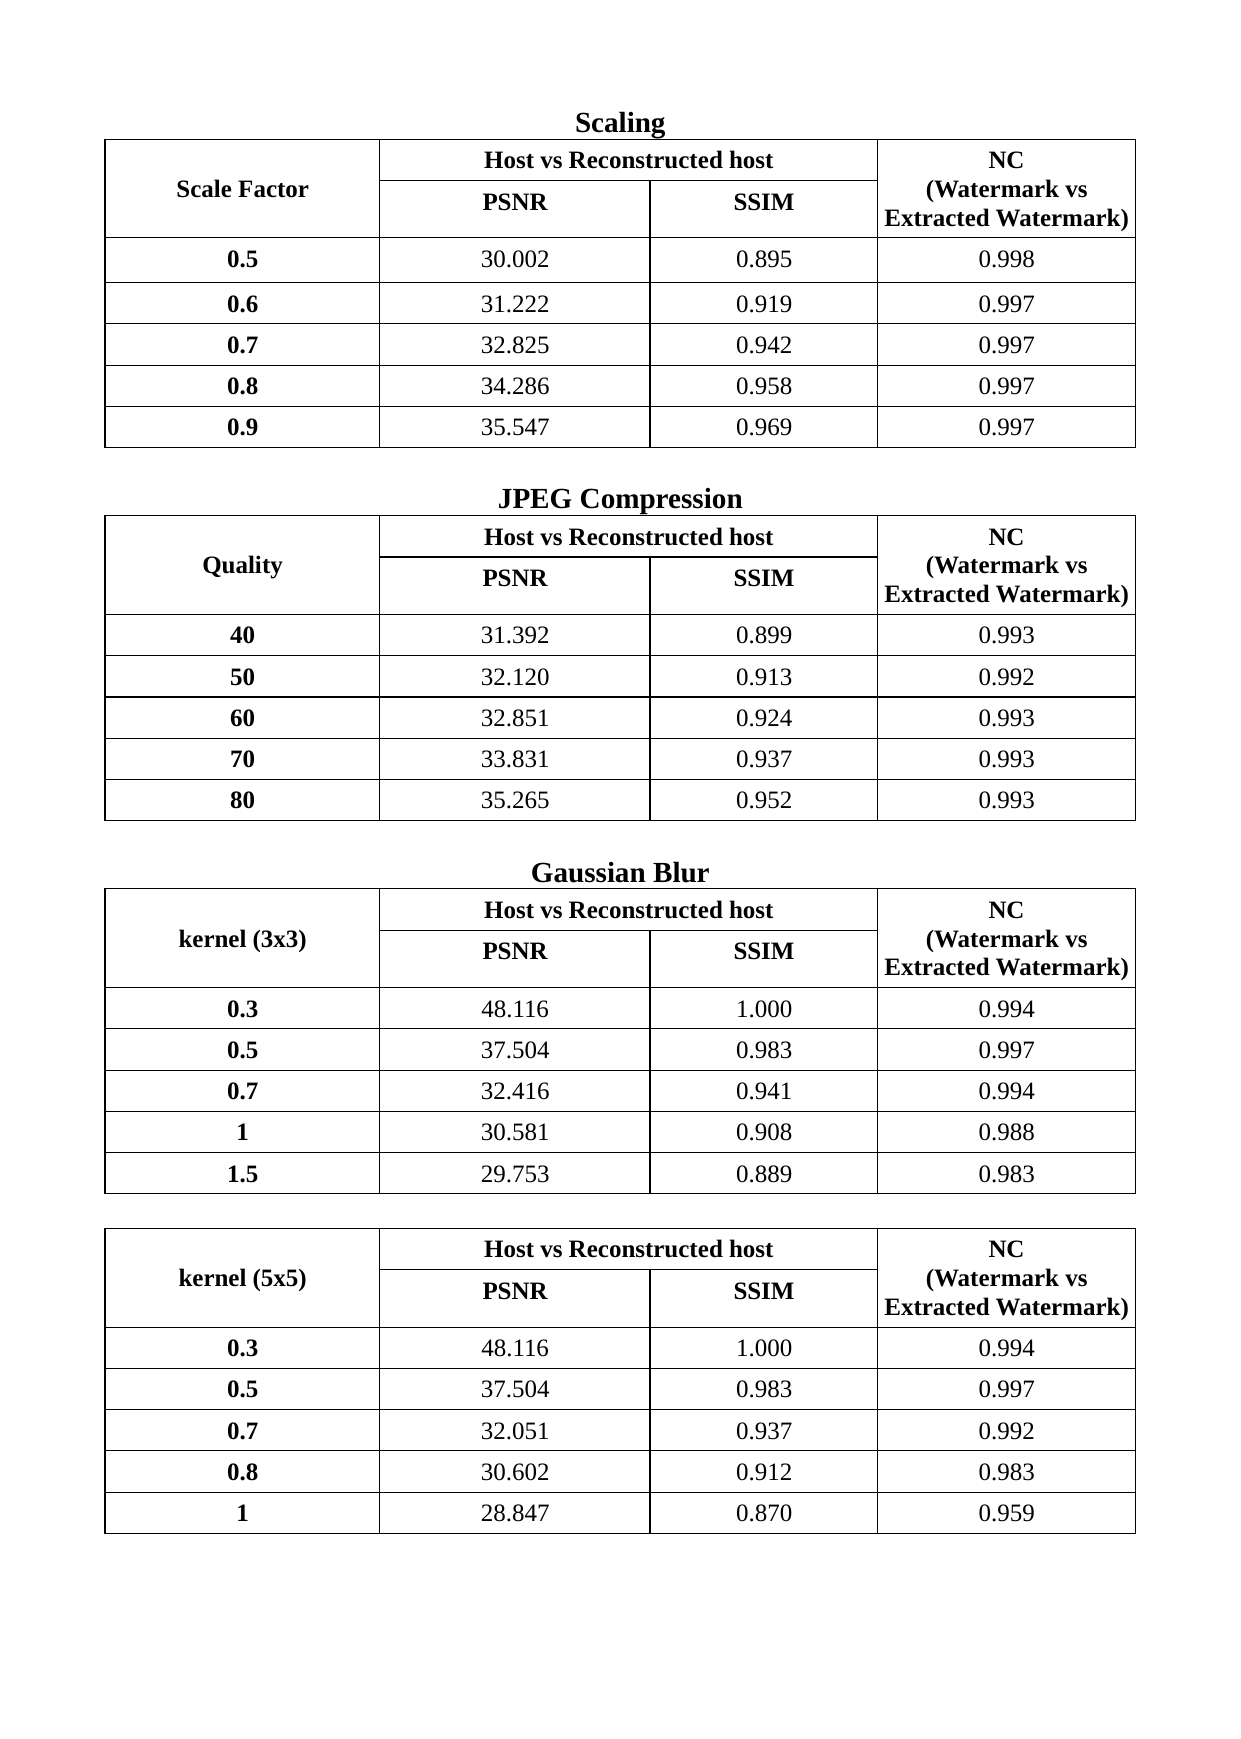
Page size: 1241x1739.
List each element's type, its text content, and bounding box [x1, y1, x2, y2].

table_cell PSNR [380, 181, 649, 237]
table_cell 0.6 [106, 283, 379, 323]
table_cell 0.3 [106, 1328, 379, 1368]
table_cell 0.993 [878, 780, 1135, 820]
table_cell 50 [106, 656, 379, 696]
table_header NC (Watermark vs Extracted Watermark) [878, 889, 1135, 987]
table_cell 0.997 [878, 283, 1135, 323]
table_cell 0.908 [651, 1112, 877, 1152]
table_cell 32.051 [380, 1410, 649, 1450]
text Scaling [105, 105, 1135, 138]
table_cell 33.831 [380, 739, 649, 779]
table_cell 0.7 [106, 324, 379, 364]
table_cell 35.265 [380, 780, 649, 820]
table_cell 0.899 [651, 615, 877, 655]
table_cell 1.000 [651, 1328, 877, 1368]
table_cell 0.870 [651, 1493, 877, 1533]
table_cell 0.997 [878, 366, 1135, 406]
table_cell 0.959 [878, 1493, 1135, 1533]
table_cell 34.286 [380, 366, 649, 406]
table_cell 0.997 [878, 1029, 1135, 1069]
table_cell 80 [106, 780, 379, 820]
table_cell 0.997 [878, 1369, 1135, 1409]
table_cell 0.993 [878, 698, 1135, 738]
table_cell 60 [106, 698, 379, 738]
table_cell 28.847 [380, 1493, 649, 1533]
table_cell 31.392 [380, 615, 649, 655]
table_header Host vs Reconstructed host [380, 1229, 877, 1269]
table_header Host vs Reconstructed host [380, 889, 877, 929]
table_cell 48.116 [380, 988, 649, 1028]
table_cell 0.7 [106, 1071, 379, 1111]
table_cell 0.983 [878, 1153, 1135, 1193]
table_cell 0.992 [878, 1410, 1135, 1450]
table_cell 0.3 [106, 988, 379, 1028]
table_header kernel (5x5) [106, 1229, 379, 1327]
table_cell PSNR [380, 931, 649, 987]
table_cell 0.5 [106, 1369, 379, 1409]
table_cell 0.924 [651, 698, 877, 738]
table_cell 0.7 [106, 1410, 379, 1450]
table_cell 37.504 [380, 1369, 649, 1409]
table_cell 0.942 [651, 324, 877, 364]
table_cell 0.969 [651, 407, 877, 447]
table_cell 1 [106, 1493, 379, 1533]
table_cell 0.998 [878, 238, 1135, 282]
table_header Scale Factor [106, 140, 379, 237]
table_cell PSNR [380, 558, 649, 614]
table_cell 37.504 [380, 1029, 649, 1069]
table_cell 0.994 [878, 988, 1135, 1028]
table_cell 1.000 [651, 988, 877, 1028]
table_cell 0.919 [651, 283, 877, 323]
table_cell 0.997 [878, 324, 1135, 364]
text Gaussian Blur [105, 855, 1135, 888]
table_cell 0.997 [878, 407, 1135, 447]
table_cell 0.913 [651, 656, 877, 696]
table_cell 32.416 [380, 1071, 649, 1111]
table_cell 0.952 [651, 780, 877, 820]
table_cell 0.889 [651, 1153, 877, 1193]
table_cell 30.581 [380, 1112, 649, 1152]
table_cell SSIM [651, 931, 877, 987]
table_header NC (Watermark vs Extracted Watermark) [878, 1229, 1135, 1327]
table_header Quality [106, 516, 379, 614]
table_cell 31.222 [380, 283, 649, 323]
table_cell SSIM [651, 558, 877, 614]
table_cell 32.851 [380, 698, 649, 738]
table_cell 30.002 [380, 238, 649, 282]
table_cell 0.5 [106, 1029, 379, 1069]
table_cell 0.937 [651, 739, 877, 779]
table_cell 32.120 [380, 656, 649, 696]
table_cell 0.983 [878, 1451, 1135, 1492]
table_cell 0.9 [106, 407, 379, 447]
table_header Host vs Reconstructed host [380, 140, 877, 180]
table_cell 0.994 [878, 1328, 1135, 1368]
table_cell 0.993 [878, 615, 1135, 655]
table_cell 32.825 [380, 324, 649, 364]
table_cell 0.994 [878, 1071, 1135, 1111]
table_cell 0.958 [651, 366, 877, 406]
table_cell 30.602 [380, 1451, 649, 1492]
table_cell PSNR [380, 1270, 649, 1327]
text JPEG Compression [105, 482, 1135, 515]
table_cell 0.993 [878, 739, 1135, 779]
table_cell 70 [106, 739, 379, 779]
table_cell 1.5 [106, 1153, 379, 1193]
table_cell 29.753 [380, 1153, 649, 1193]
table_cell 48.116 [380, 1328, 649, 1368]
table_cell 35.547 [380, 407, 649, 447]
table_header kernel (3x3) [106, 889, 379, 987]
table_cell 40 [106, 615, 379, 655]
table_cell 0.941 [651, 1071, 877, 1111]
table_header NC (Watermark vs Extracted Watermark) [878, 140, 1135, 237]
table_cell 0.988 [878, 1112, 1135, 1152]
table_cell 0.5 [106, 238, 379, 282]
table_cell 0.983 [651, 1029, 877, 1069]
table_cell SSIM [651, 181, 877, 237]
table_header NC (Watermark vs Extracted Watermark) [878, 516, 1135, 614]
table_cell 1 [106, 1112, 379, 1152]
table_cell 0.8 [106, 366, 379, 406]
table_cell 0.895 [651, 238, 877, 282]
table_header Host vs Reconstructed host [380, 516, 877, 556]
table_cell 0.937 [651, 1410, 877, 1450]
table_cell 0.983 [651, 1369, 877, 1409]
table_cell SSIM [651, 1270, 877, 1327]
table_cell 0.912 [651, 1451, 877, 1492]
table_cell 0.992 [878, 656, 1135, 696]
table_cell 0.8 [106, 1451, 379, 1492]
